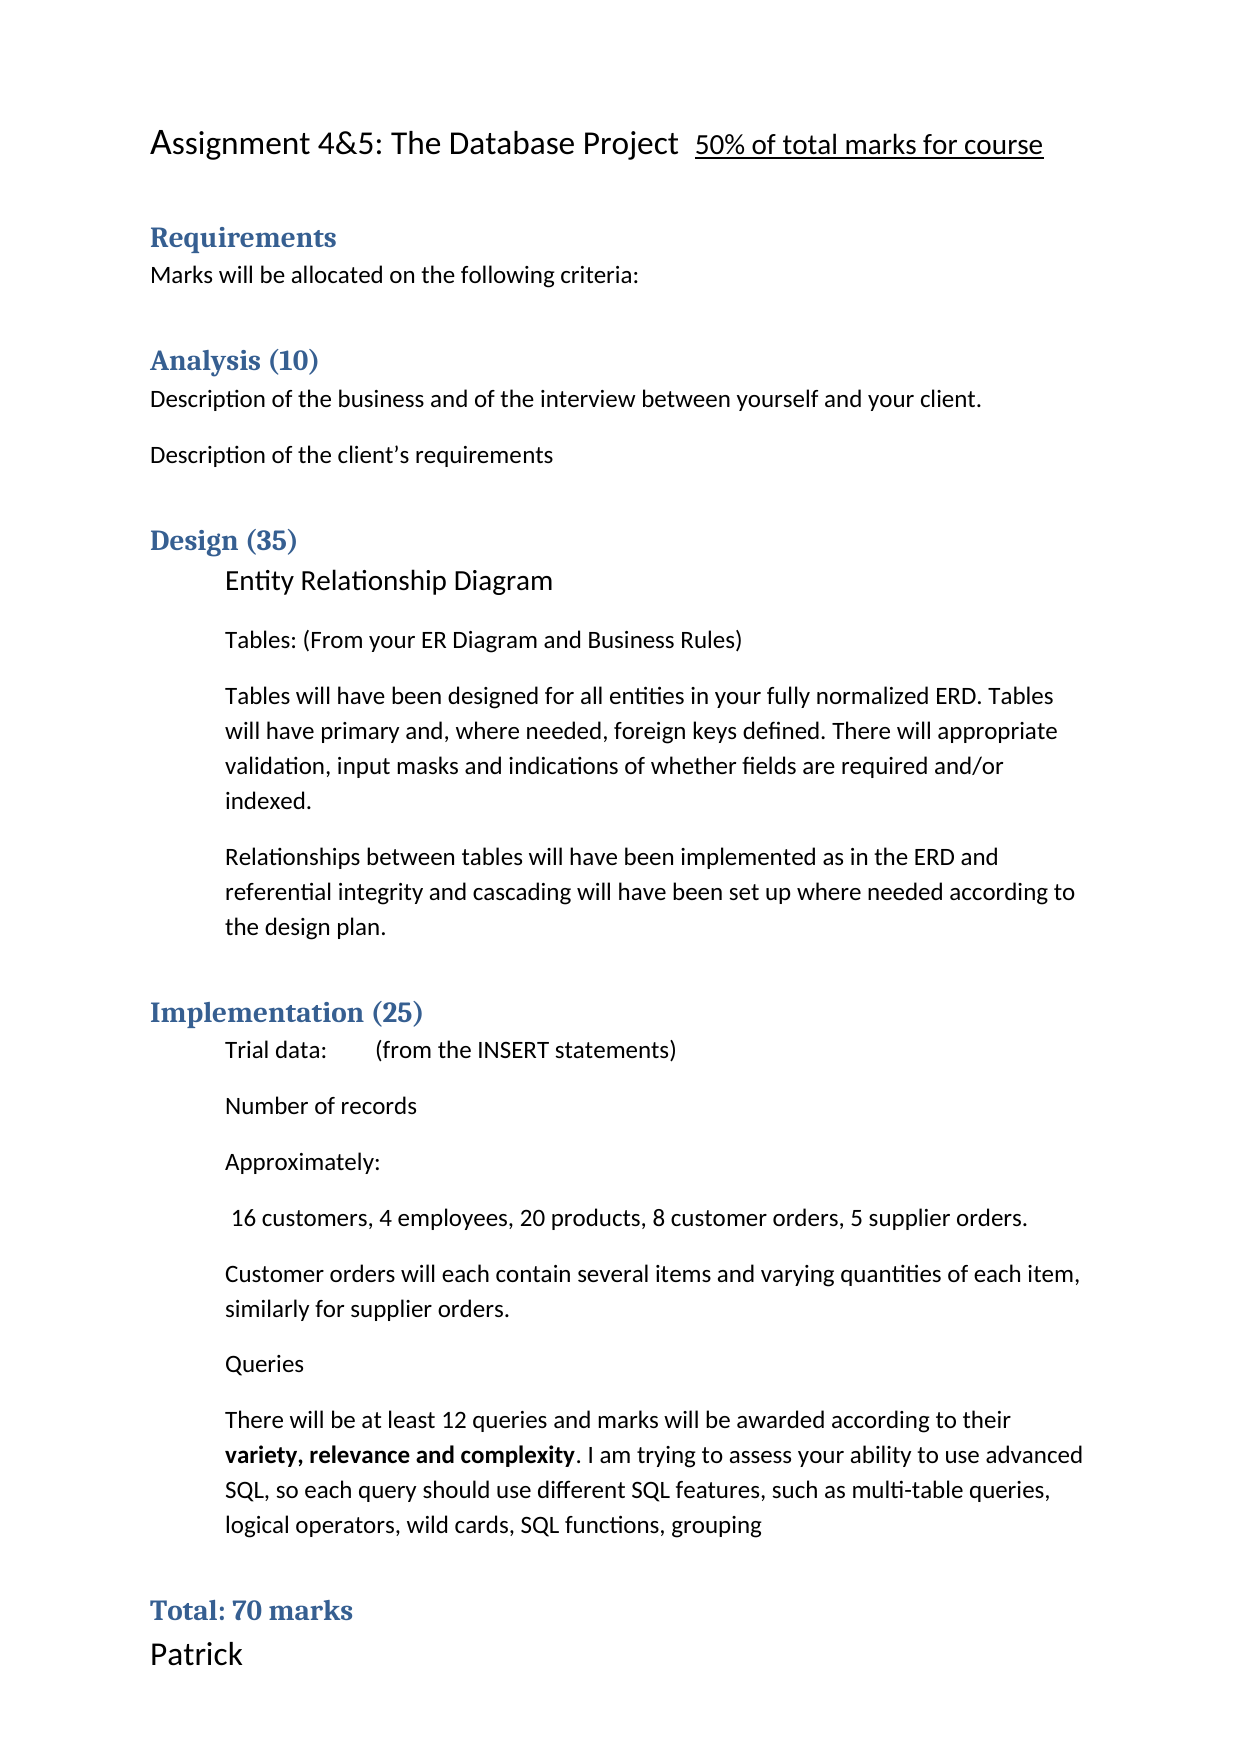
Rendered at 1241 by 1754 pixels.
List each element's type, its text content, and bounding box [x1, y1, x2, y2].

text Assignment 4&5: The Database Project 50% of total marks for course [150, 118, 1090, 164]
text Marks will be allocated on the following criteria: [150, 259, 1090, 290]
text Number of records [225, 1090, 1090, 1121]
subtitle Total: 70 marks [150, 1594, 1090, 1628]
text Entity Relationship Diagram [150, 562, 1090, 598]
text Approximately: [225, 1146, 1090, 1177]
subtitle Requirements [150, 221, 1090, 254]
text Tables will have been designed for all entities in your fully normalized ERD. Tables will have primary and, where needed, foreign keys defined. There will appropriate validation, input masks and indications of whether fields are required and/or indexed. [225, 680, 1090, 816]
text Customer orders will each contain several items and varying quantities of each item, similarly for supplier orders. [225, 1258, 1090, 1323]
text Tables: (From your ER Diagram and Business Rules) [150, 624, 1090, 655]
text Description of the business and of the interview between yourself and your client. [150, 383, 1090, 413]
text Queries [225, 1348, 1090, 1379]
text 16 customers, 4 employees, 20 products, 8 customer orders, 5 supplier orders. [225, 1202, 1090, 1232]
text Description of the client’s requirements [150, 439, 1090, 469]
subtitle Implementation (25) [150, 996, 1090, 1029]
text Trial data: (from the INSERT statements) [150, 1034, 1090, 1065]
subtitle Analysis (10) [150, 344, 1090, 378]
subtitle Design (35) [150, 524, 1090, 557]
text Relationships between tables will have been implemented as in the ERD and referential integrity and cascading will have been set up where needed according to the design plan. [225, 841, 1090, 941]
text Patrick [150, 1633, 1090, 1674]
text There will be at least 12 queries and marks will be awarded according to their variety, relevance and complexity. I am trying to assess your ability to use advanced SQL, so each query should use different SQL features, such as multi-table queries, logical operators, wild cards, SQL functions, grouping [225, 1404, 1090, 1540]
